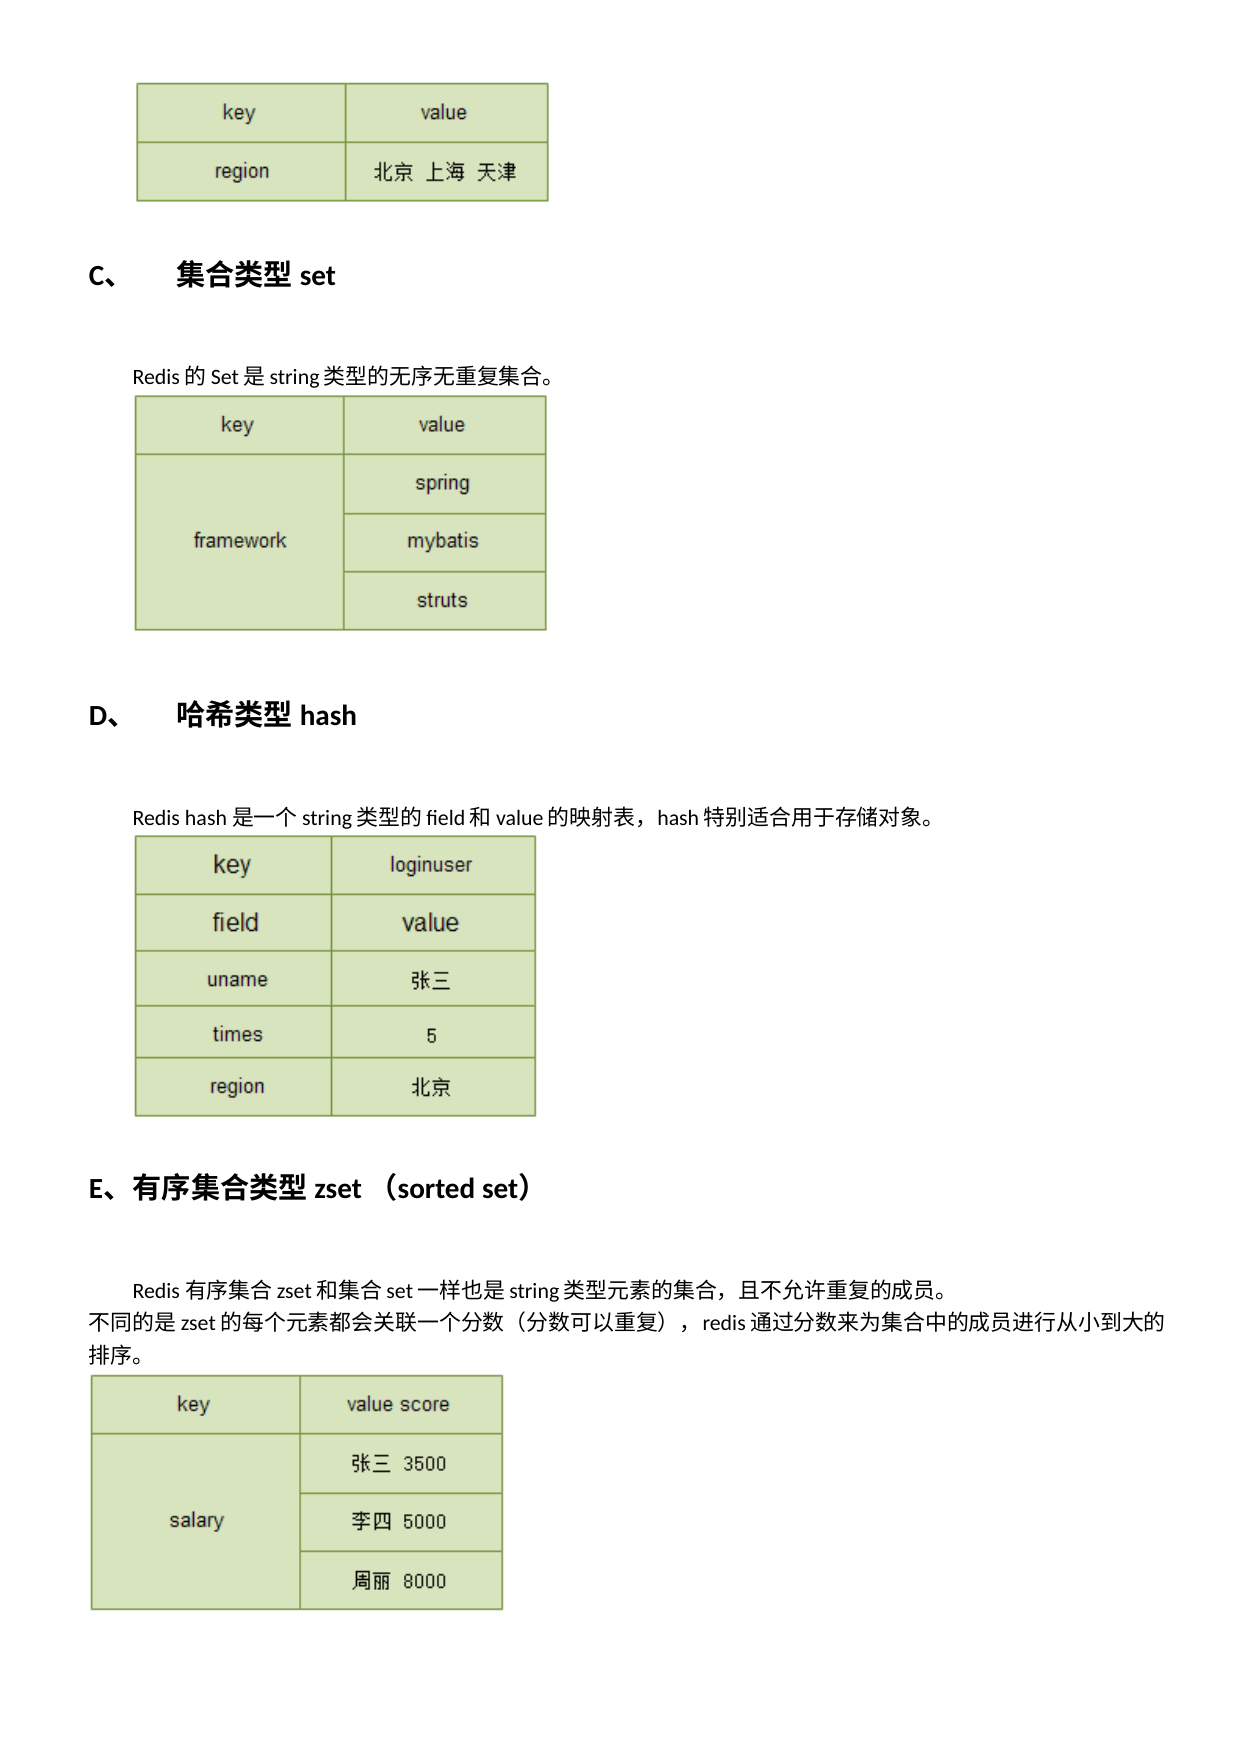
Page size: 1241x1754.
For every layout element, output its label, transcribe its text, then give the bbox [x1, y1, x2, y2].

subtitle 集合类型 set [89, 240, 1167, 305]
subtitle 哈希类型 hash [89, 680, 1167, 745]
picture [132, 80, 552, 205]
subtitle 有序集合类型 zset （sorted set） [89, 1153, 1167, 1218]
text Redis hash 是一个string类型的field和value的映射表，hash特别适合用于存储对象。 [89, 799, 1167, 832]
text Redis的Set是string类型的无序无重复集合。 [89, 359, 1167, 391]
picture [88, 1369, 508, 1615]
text 不同的是zset的每个元素都会关联一个分数（分数可以重复），redis通过分数来为集合中的成员进行从小到大的排序。 [89, 1305, 1167, 1370]
picture [132, 831, 541, 1120]
text Redis 有序集合zset和集合set一样也是string类型元素的集合，且不允许重复的成员。 [89, 1272, 1167, 1305]
picture [132, 391, 550, 634]
